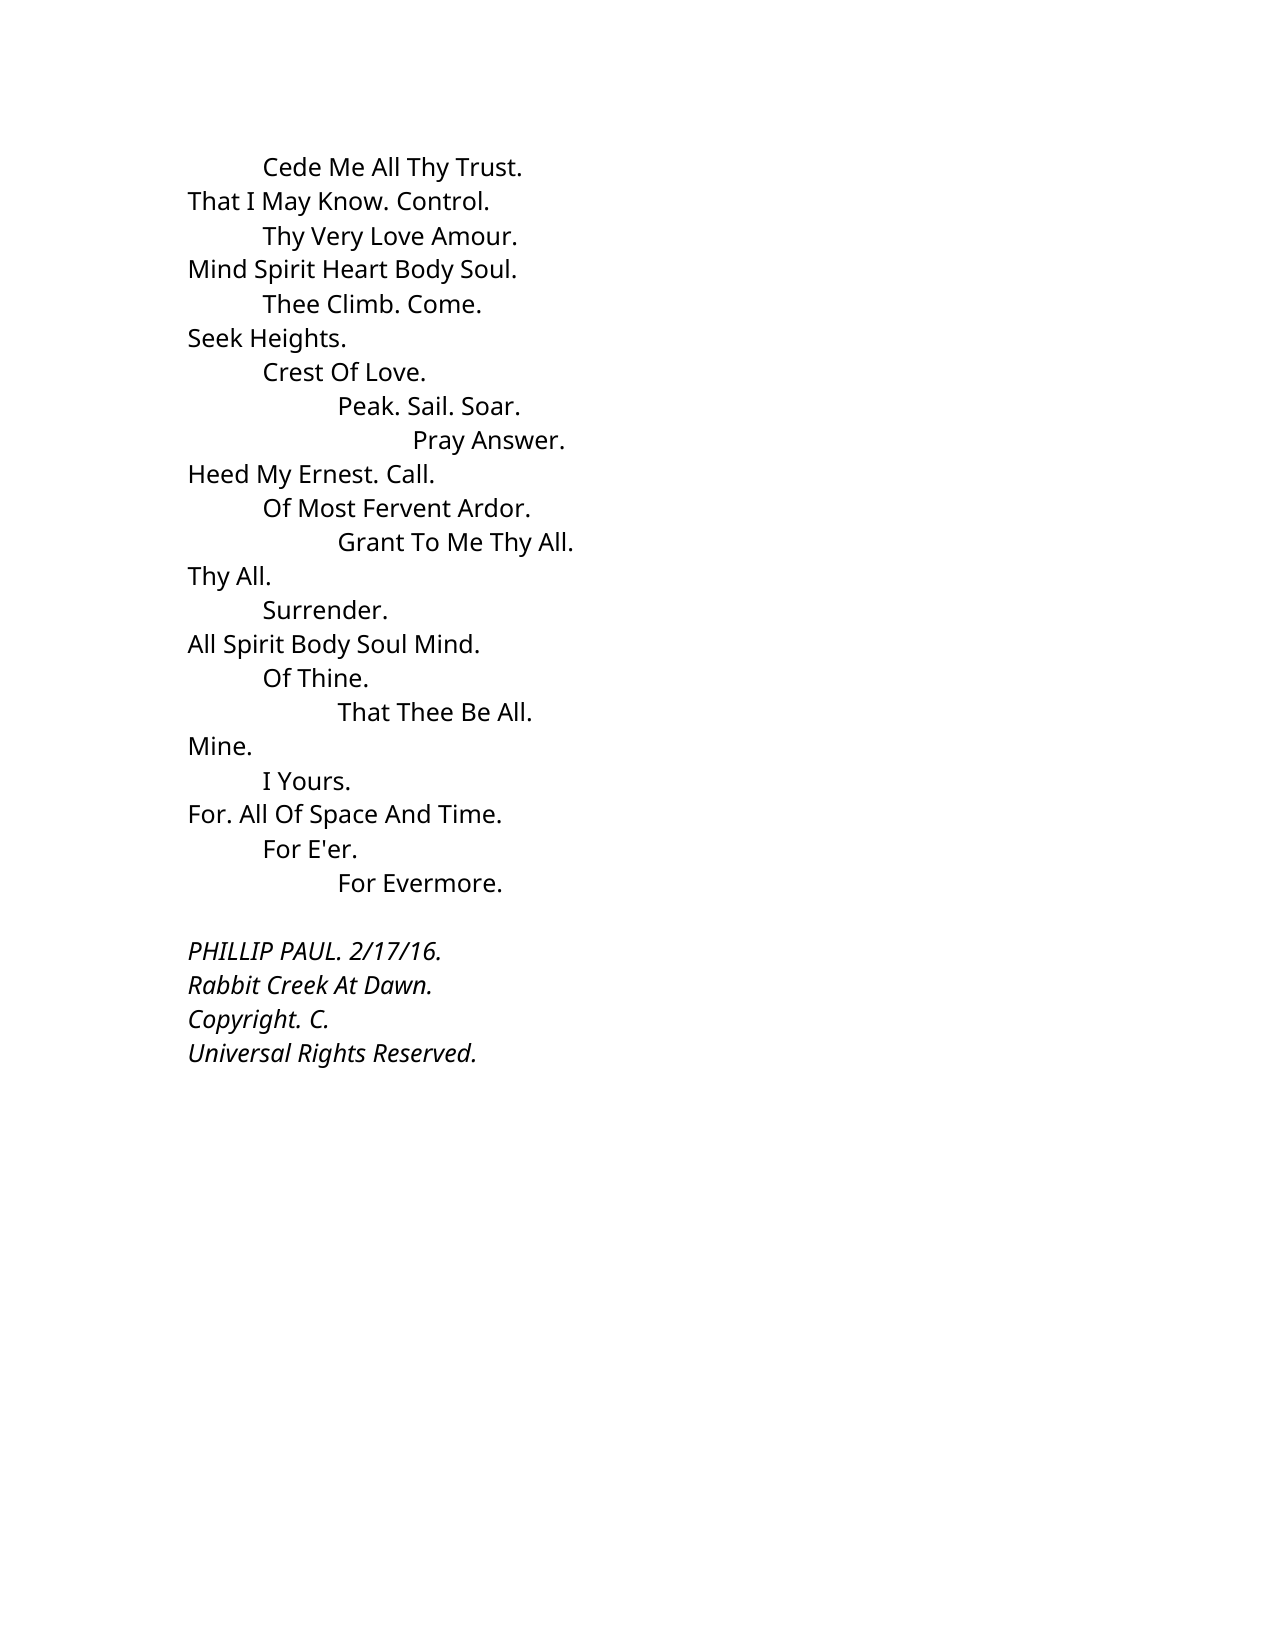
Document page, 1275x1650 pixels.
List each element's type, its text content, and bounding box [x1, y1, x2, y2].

text Thy Very Love Amour. [187, 218, 1087, 252]
text For. All Of Space And Time. [187, 797, 1087, 831]
text Rabbit Creek At Dawn. [187, 967, 1087, 1002]
text That Thee Be All. [262, 695, 1087, 729]
text Peak. Sail. Soar. [262, 388, 1087, 422]
text Cede Me All Thy Trust. [187, 150, 1087, 184]
text Mine. [187, 729, 1087, 763]
text PHILLIP PAUL. 2/17/16. [187, 933, 1087, 967]
text Crest Of Love. [187, 354, 1087, 388]
text Copyright. C. [187, 1002, 1087, 1036]
text Thee Climb. Come. [187, 286, 1087, 320]
text Grant To Me Thy All. [262, 525, 1087, 559]
text I Yours. [187, 763, 1087, 797]
text That I May Know. Control. [187, 184, 1087, 218]
text Surrender. [187, 593, 1087, 627]
text Pray Answer. [337, 422, 1087, 457]
text Of Most Fervent Ardor. [187, 491, 1087, 525]
text Mind Spirit Heart Body Soul. [187, 252, 1087, 286]
text Thy All. [187, 559, 1087, 593]
text Universal Rights Reserved. [187, 1036, 1087, 1070]
text Of Thine. [187, 661, 1087, 695]
text Heed My Ernest. Call. [187, 457, 1087, 491]
text All Spirit Body Soul Mind. [187, 627, 1087, 661]
text For E'er. [187, 831, 1087, 865]
text For Evermore. [262, 865, 1087, 899]
text Seek Heights. [187, 320, 1087, 354]
